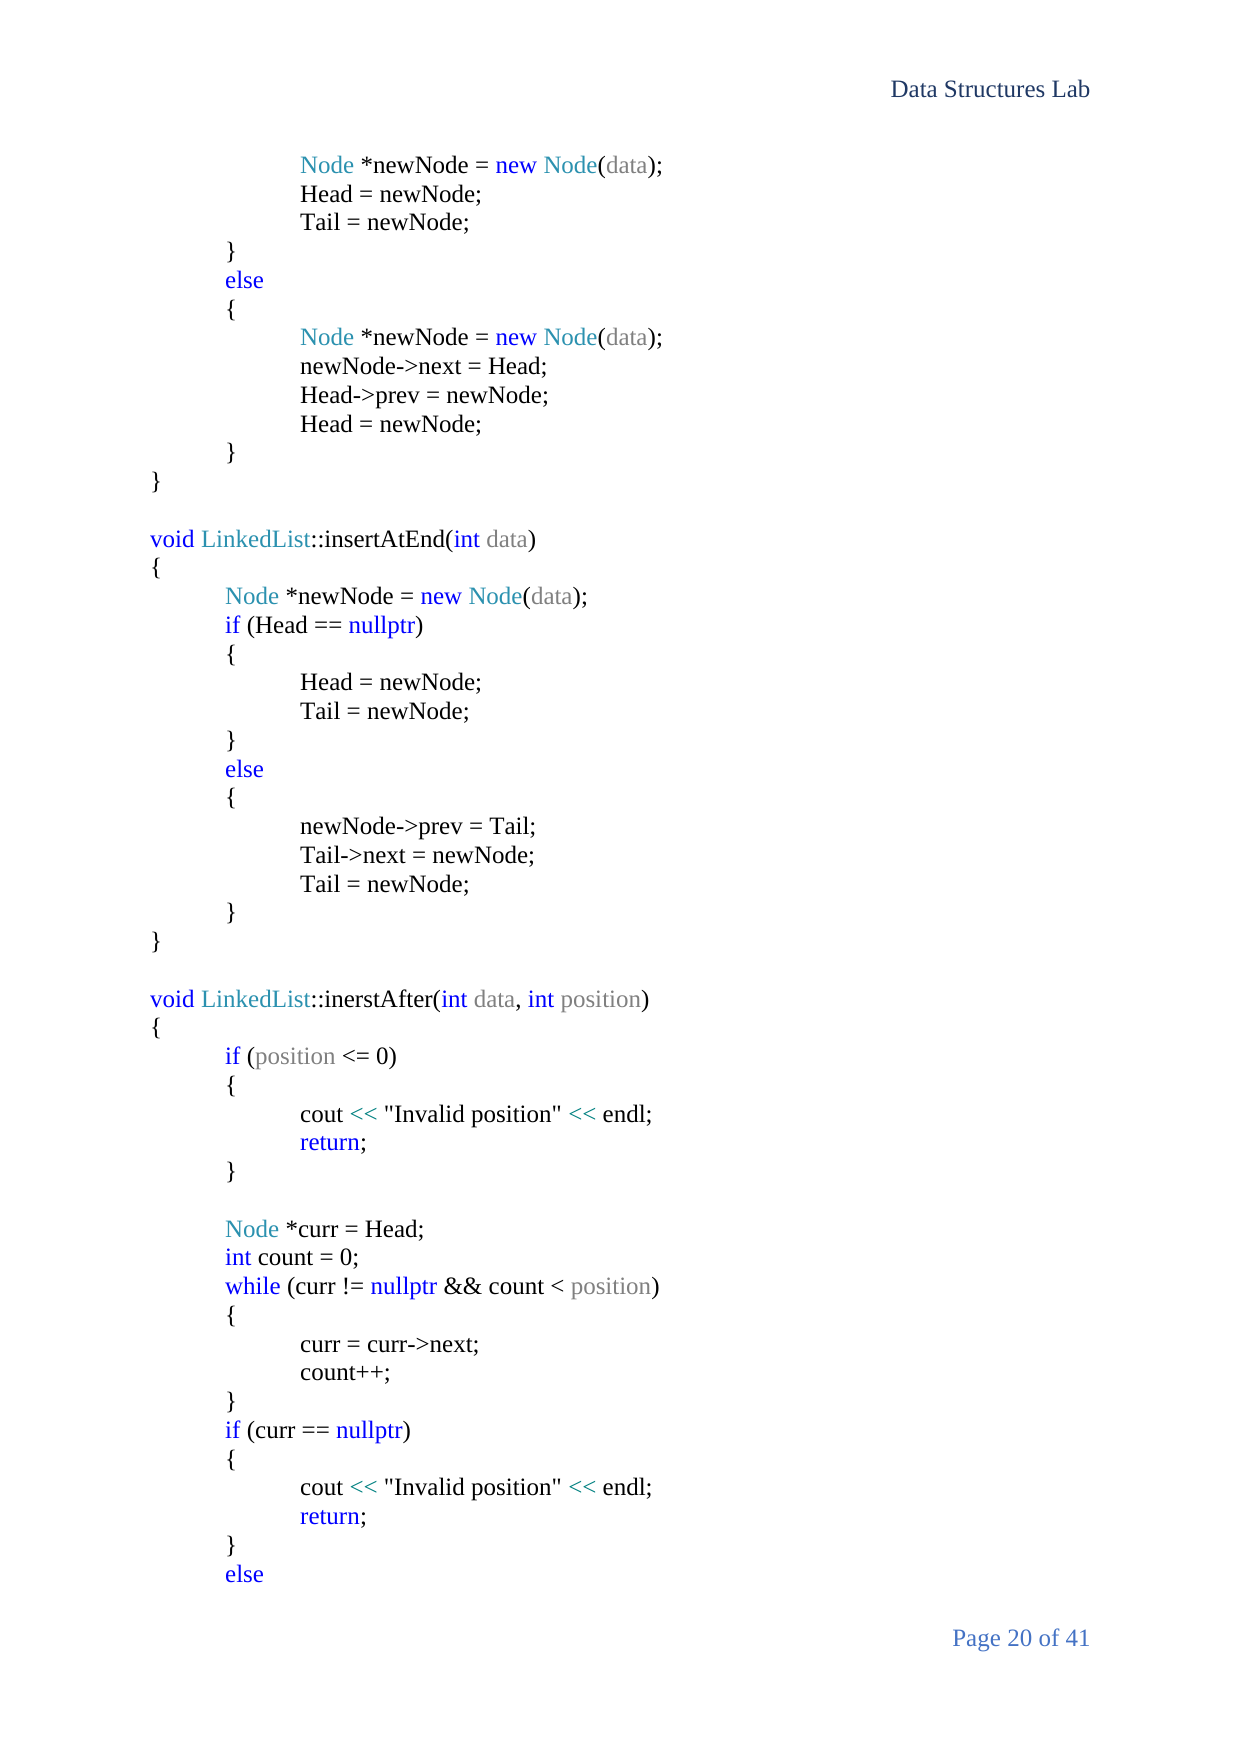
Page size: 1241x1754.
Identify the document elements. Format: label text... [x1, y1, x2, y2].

text Tail = newNode; [150, 207, 1090, 236]
text cout << "Invalid position" << endl; [150, 1099, 1090, 1127]
text { [150, 782, 1090, 811]
text } [150, 437, 1090, 466]
text void LinkedList::insertAtEnd(int data) [150, 524, 1090, 552]
text Tail = newNode; [150, 696, 1090, 725]
text if (position <= 0) [150, 1041, 1090, 1070]
text count++; [150, 1357, 1090, 1386]
text Tail->next = newNode; [150, 840, 1090, 869]
text curr = curr->next; [150, 1329, 1090, 1357]
text return; [150, 1127, 1090, 1156]
text Head = newNode; [150, 667, 1090, 696]
text { [150, 1444, 1090, 1472]
text Node *newNode = new Node(data); [150, 322, 1090, 351]
text void LinkedList::inerstAfter(int data, int position) [150, 984, 1090, 1012]
text } [150, 725, 1090, 754]
text if (Head == nullptr) [150, 610, 1090, 639]
text } [150, 1156, 1090, 1185]
text { [150, 294, 1090, 322]
text } [150, 466, 1090, 495]
text { [150, 1070, 1090, 1099]
text newNode->prev = Tail; [150, 811, 1090, 840]
text Head = newNode; [150, 409, 1090, 437]
text { [150, 1300, 1090, 1329]
text newNode->next = Head; [150, 351, 1090, 380]
text } [150, 897, 1090, 926]
text Head->prev = newNode; [150, 380, 1090, 409]
text int count = 0; [150, 1242, 1090, 1271]
text Node *newNode = new Node(data); [150, 581, 1090, 610]
text } [150, 1530, 1090, 1559]
text { [150, 639, 1090, 667]
text while (curr != nullptr && count < position) [150, 1271, 1090, 1300]
text } [150, 1386, 1090, 1415]
text cout << "Invalid position" << endl; [150, 1472, 1090, 1501]
text else [150, 1559, 1090, 1587]
text } [150, 926, 1090, 955]
text else [150, 265, 1090, 294]
text return; [150, 1501, 1090, 1530]
text else [150, 754, 1090, 782]
text Node *newNode = new Node(data); [150, 150, 1090, 179]
text Head = newNode; [150, 179, 1090, 207]
text Node *curr = Head; [150, 1214, 1090, 1242]
text } [150, 236, 1090, 265]
text if (curr == nullptr) [150, 1415, 1090, 1444]
text { [150, 1012, 1090, 1041]
text { [150, 552, 1090, 581]
text Tail = newNode; [150, 869, 1090, 897]
